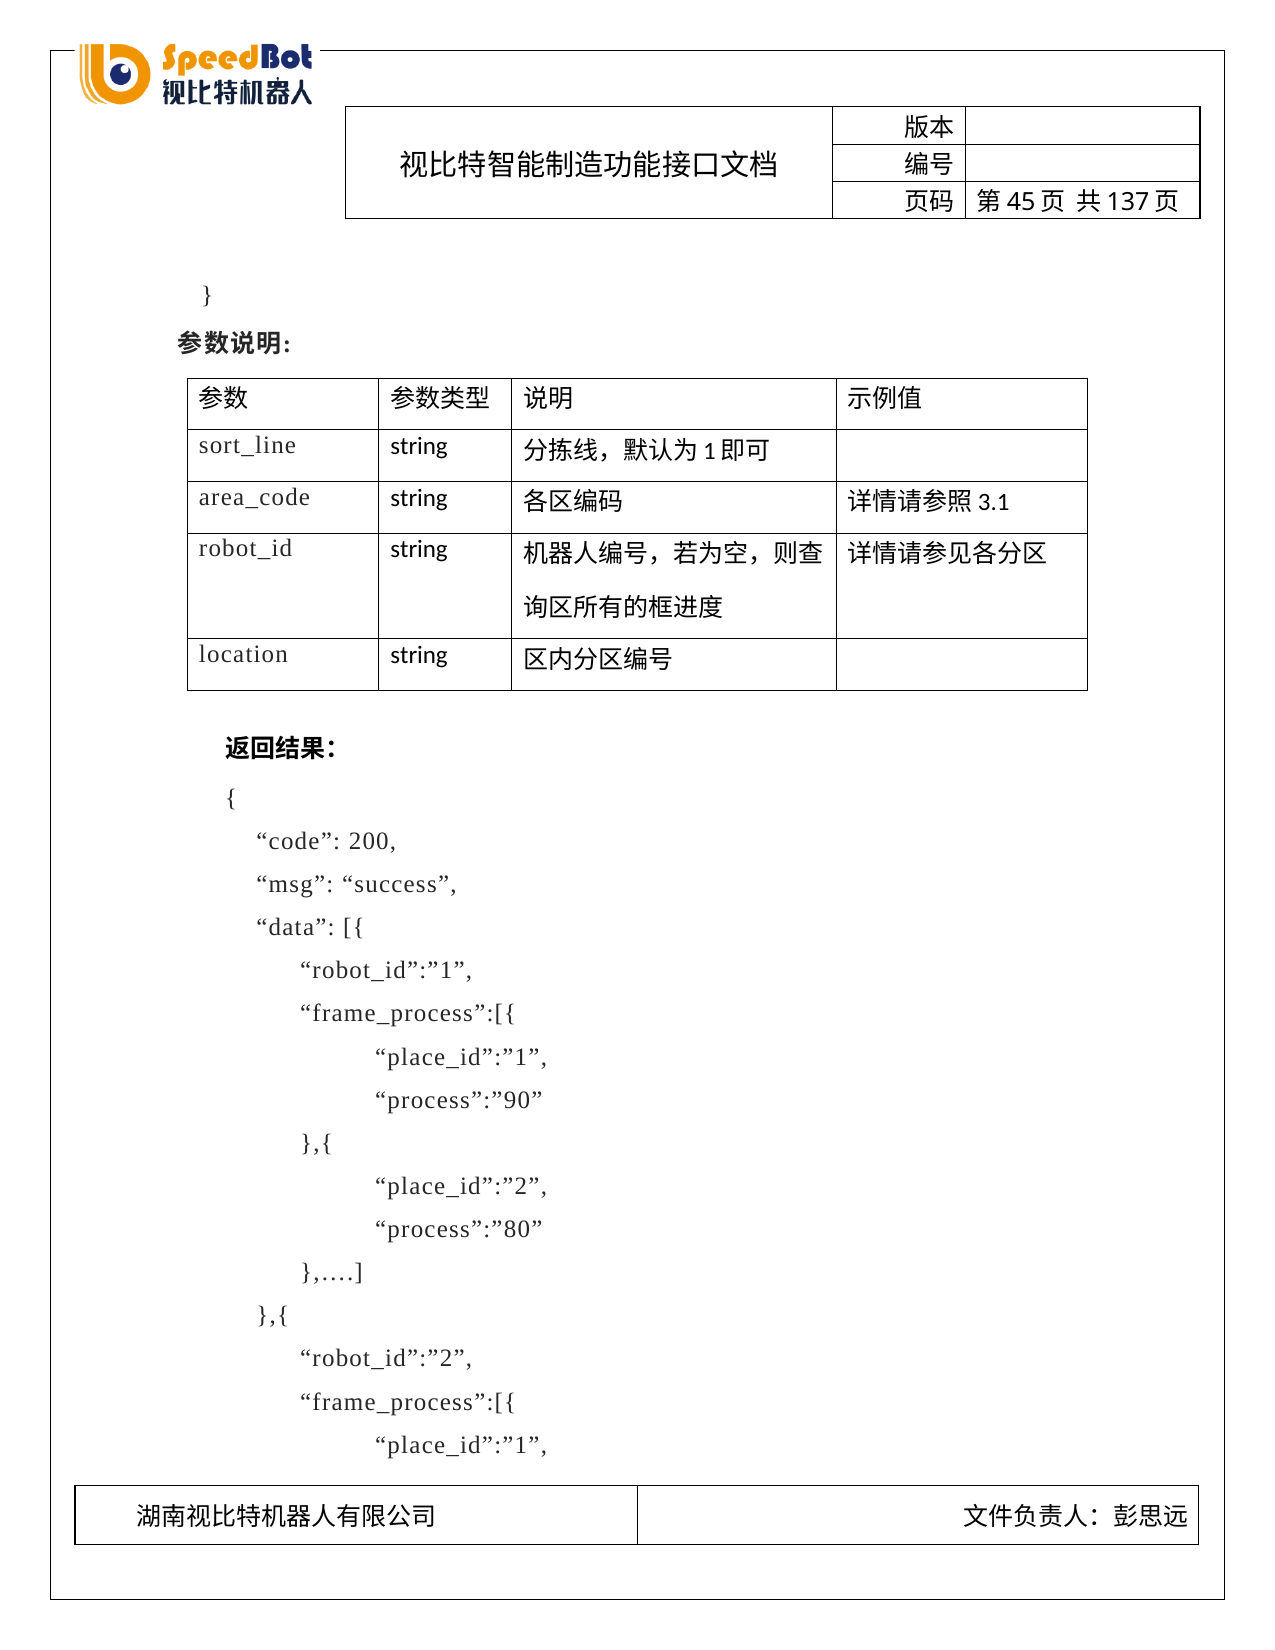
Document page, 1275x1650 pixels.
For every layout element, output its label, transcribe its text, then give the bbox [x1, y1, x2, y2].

picture [73, 20, 320, 127]
list 返回结果： [225, 728, 1200, 765]
list “msg”: “success”, [225, 869, 1200, 898]
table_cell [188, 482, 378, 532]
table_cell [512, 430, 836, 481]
list “frame_process”:[{ [225, 998, 1200, 1027]
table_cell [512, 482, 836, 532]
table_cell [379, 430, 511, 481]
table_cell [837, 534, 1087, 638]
list “place_id”:”1”, [225, 1430, 1200, 1458]
list { [225, 783, 1200, 812]
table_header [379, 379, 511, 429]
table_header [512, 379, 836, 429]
list “robot_id”:”2”, [225, 1343, 1200, 1372]
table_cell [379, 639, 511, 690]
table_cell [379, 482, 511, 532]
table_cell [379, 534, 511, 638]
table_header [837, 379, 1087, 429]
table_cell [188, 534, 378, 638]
list },{ [225, 1128, 1200, 1157]
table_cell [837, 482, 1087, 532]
list “place_id”:”2”, [225, 1171, 1200, 1200]
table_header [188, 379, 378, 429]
list “place_id”:”1”, [225, 1042, 1200, 1070]
list “process”:”80” [225, 1214, 1200, 1243]
list },{ [225, 1300, 1200, 1329]
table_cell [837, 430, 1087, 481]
text 参数说明: [125, 323, 1200, 359]
list “robot_id”:”1”, [225, 955, 1200, 984]
list “process”:”90” [225, 1085, 1200, 1113]
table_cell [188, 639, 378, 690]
list “code”: 200, [225, 826, 1200, 855]
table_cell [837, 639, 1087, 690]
list },….] [225, 1257, 1200, 1286]
list “data”: [{ [225, 912, 1200, 941]
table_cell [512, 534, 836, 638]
list “frame_process”:[{ [225, 1387, 1200, 1415]
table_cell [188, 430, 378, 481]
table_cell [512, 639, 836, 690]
text } [75, 280, 1200, 309]
